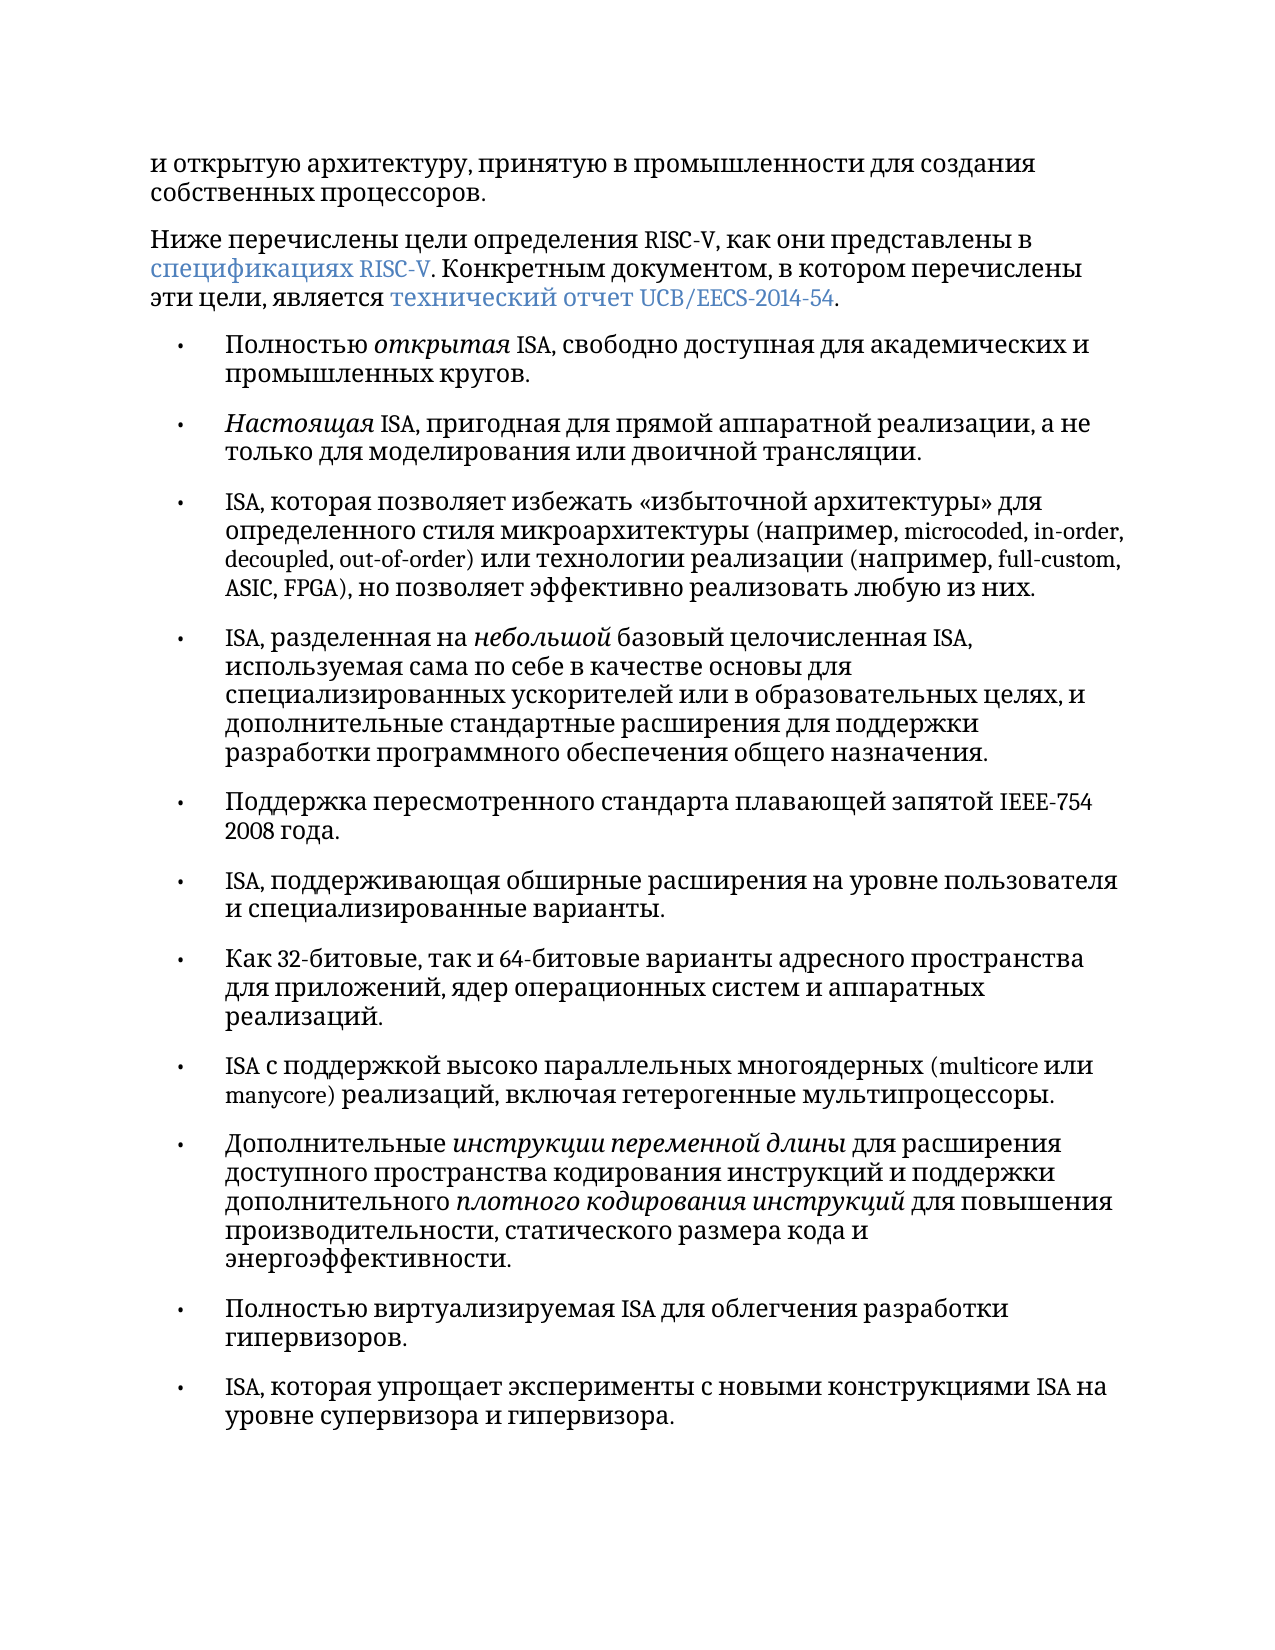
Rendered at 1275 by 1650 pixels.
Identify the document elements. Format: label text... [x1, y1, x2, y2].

list ISA, поддерживающая обширные расширения на уровне пользователя и специализированные варианты. [175, 867, 1125, 924]
list ISA, разделенная на небольшой базовый целочисленная ISA, используемая сама по себе в качестве основы для специализированных ускорителей или в образовательных целях, и дополнительные стандартные расширения для поддержки разработки программного обеспечения общего назначения. [175, 624, 1125, 767]
list ISA с поддержкой высоко параллельных многоядерных (multicore или manycore) реализаций, включая гетерогенные мультипроцессоры. [175, 1052, 1125, 1109]
list Полностью открытая ISA, свободно доступная для академических и промышленных кругов. [175, 331, 1125, 389]
list Дополнительные инструкции переменной длины для расширения доступного пространства кодирования инструкций и поддержки дополнительного плотного кодирования инструкций для повышения производительности, статического размера кода и энергоэффективности. [175, 1130, 1125, 1274]
list Поддержка пересмотренного стандарта плавающей запятой IEEE-754 2008 года. [175, 788, 1125, 846]
text Ниже перечислены цели определения RISC‑V, как они представлены в спецификациях RISC‑V. Конкретным документом, в котором перечислены эти цели, является технический отчет UCB/EECS-2014-54. [150, 226, 1125, 312]
list Настоящая ISA, пригодная для прямой аппаратной реализации, а не только для моделирования или двоичной трансляции. [175, 409, 1125, 467]
list ISA, которая позволяет избежать «избыточной архитектуры» для определенного стиля микроархитектуры (например, microcoded, in-order, decoupled, out-of-order) или технологии реализации (например, full-custom, ASIC, FPGA), но позволяет эффективно реализовать любую из них. [175, 488, 1125, 603]
list ISA, которая упрощает эксперименты с новыми конструкциями ISA на уровне супервизора и гипервизора. [175, 1373, 1125, 1431]
list Полностью виртуализируемая ISA для облегчения разработки гипервизоров. [175, 1295, 1125, 1352]
list Как 32-битовые, так и 64-битовые варианты адресного пространства для приложений, ядер операционных систем и аппаратных реализаций. [175, 945, 1125, 1031]
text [150, 150, 1125, 207]
